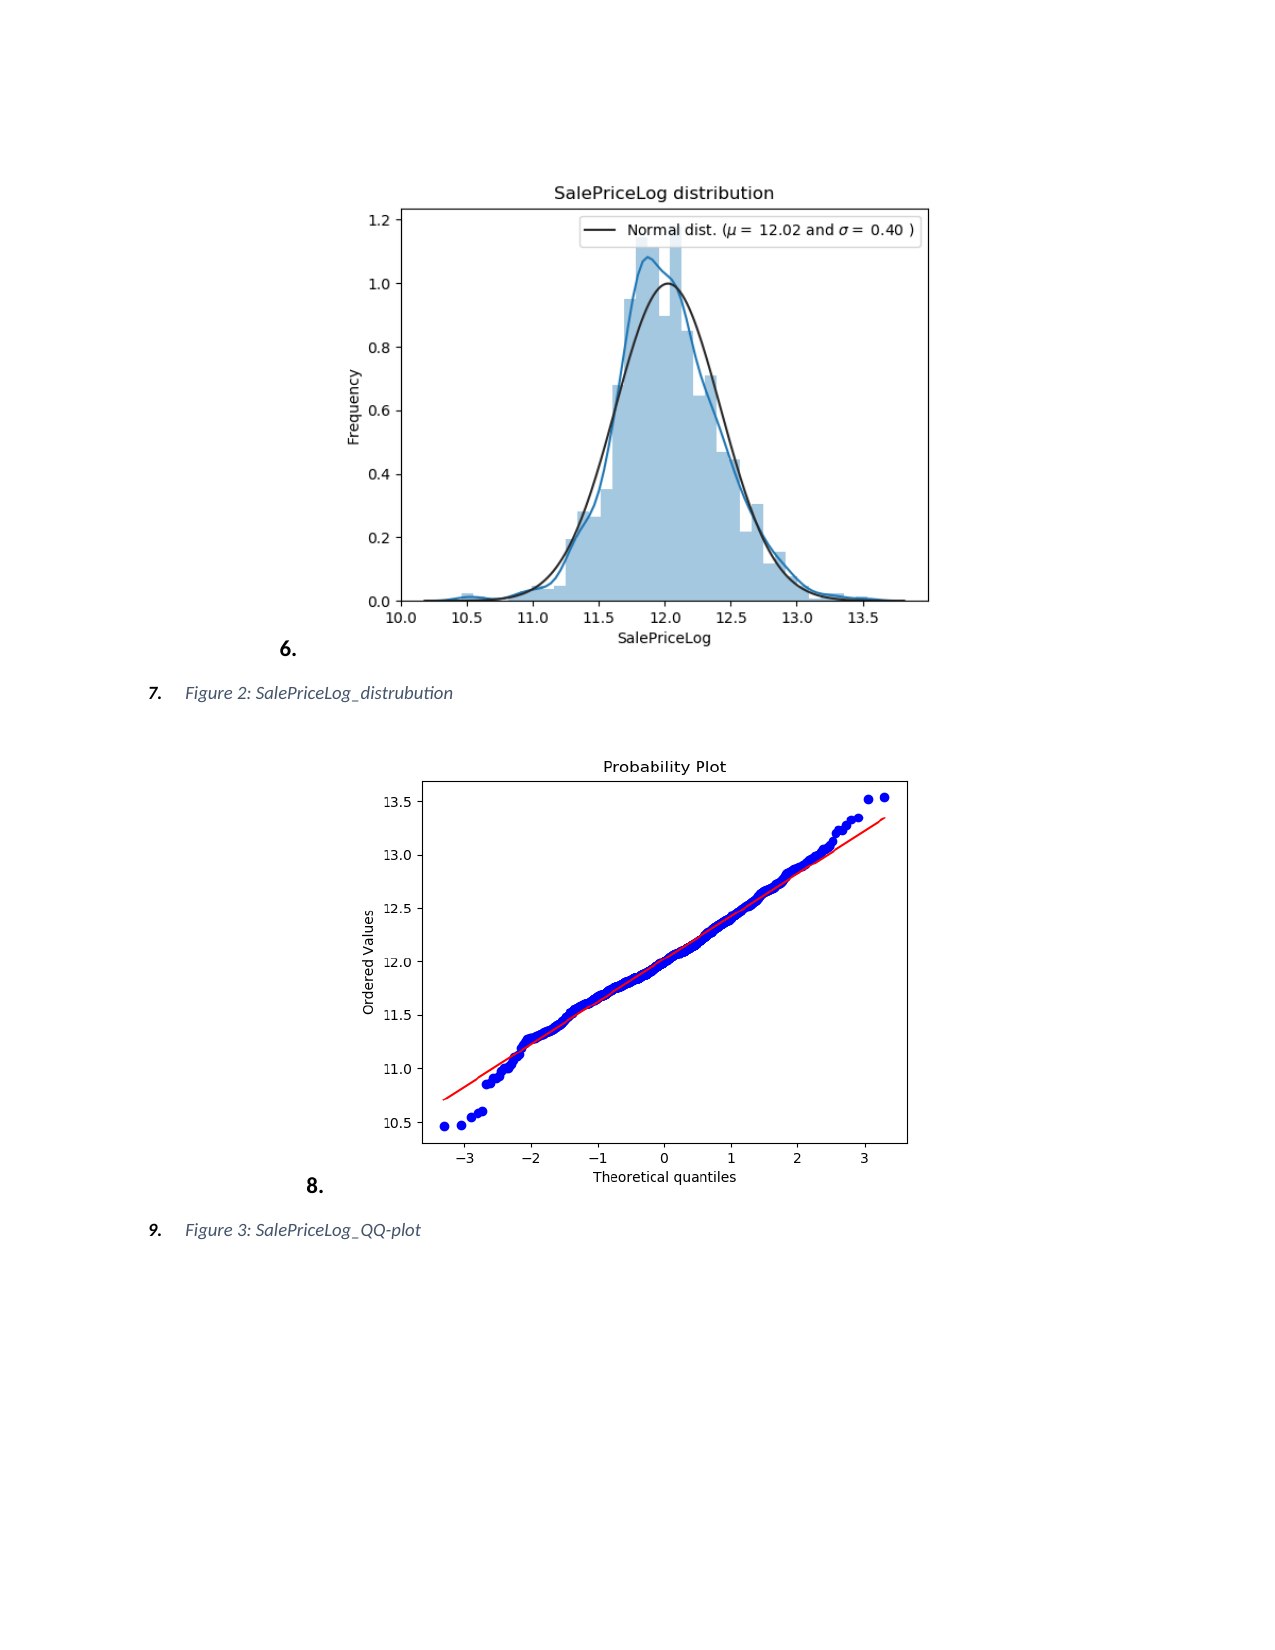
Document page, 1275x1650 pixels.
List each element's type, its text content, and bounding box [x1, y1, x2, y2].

picture [343, 725, 969, 1194]
list Figure 3: SalePriceLog_QQ-plot [148, 1218, 1127, 1241]
picture [316, 147, 996, 657]
